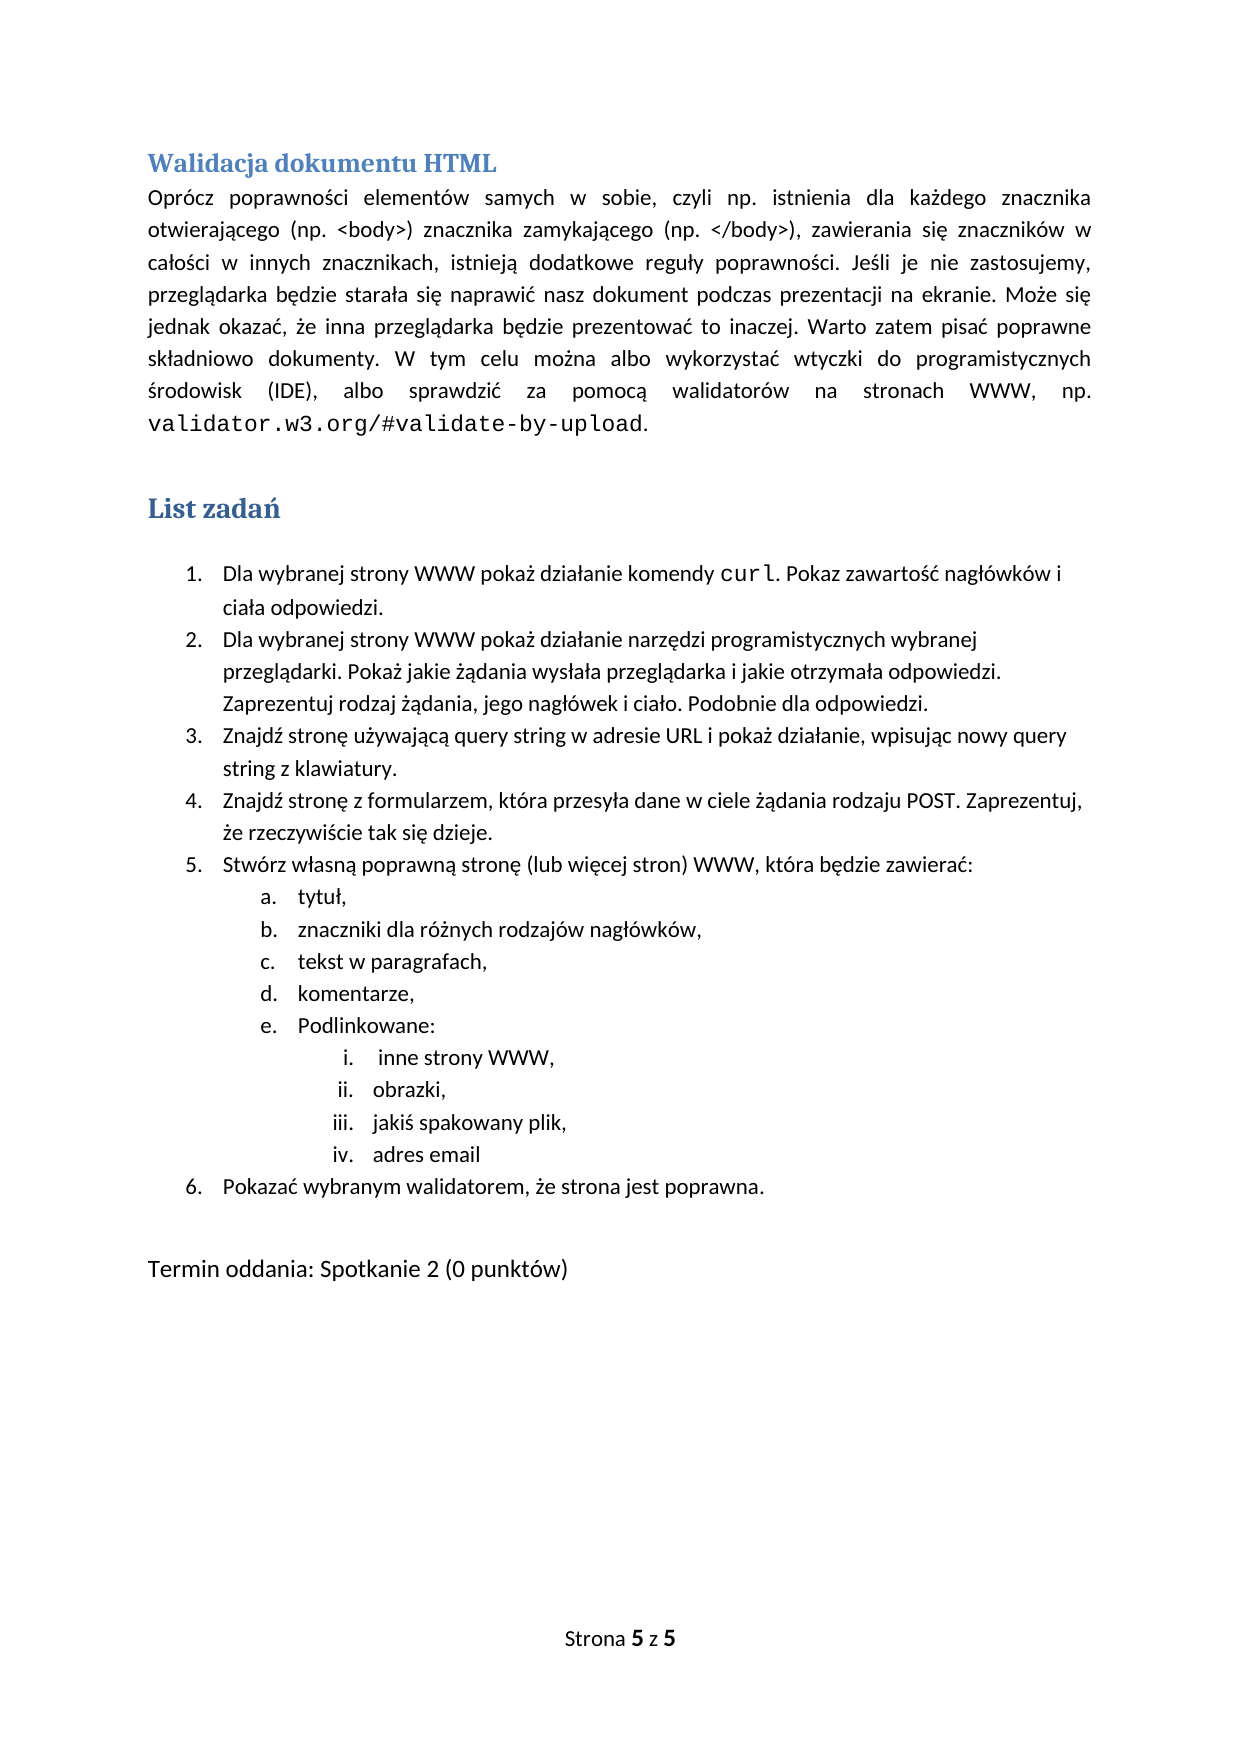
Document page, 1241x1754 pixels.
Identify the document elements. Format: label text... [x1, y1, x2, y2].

list Podlinkowane: [260, 1011, 1093, 1039]
list Znajdź stronę z formularzem, która przesyła dane w ciele żądania rodzaju POST. Zaprezentuj, że rzeczywiście tak się dzieje. [185, 786, 1093, 846]
list komentarze, [260, 979, 1093, 1007]
subtitle List zadań [148, 492, 1093, 526]
list Znajdź stronę używającą query string w adresie URL i pokaż działanie, wpisując nowy query string z klawiatury. [185, 722, 1093, 782]
list tekst w paragrafach, [260, 947, 1093, 975]
list Dla wybranej strony WWW pokaż działanie komendy curl. Pokaz zawartość nagłówków i ciała odpowiedzi. [185, 559, 1093, 621]
text Termin oddania: Spotkanie 2 (0 punktów) [148, 1253, 1093, 1284]
list tytuł, [260, 882, 1093, 911]
subtitle Walidacja dokumentu HTML [148, 148, 1093, 179]
text Oprócz poprawności elementów samych w sobie, czyli np. istnienia dla każdego znacznika otwierającego (np. <body>) znacznika zamykającego (np. </body>), zawierania się znaczników w całości w innych znacznikach, istnieją dodatkowe reguły poprawności. Jeśli je nie zastosujemy, przeglądarka będzie starała się naprawić nasz dokument podczas prezentacji na ekranie. Może się jednak okazać, że inna przeglądarka będzie prezentować to inaczej. Warto zatem pisać poprawne składniowo dokumenty. W tym celu można albo wykorzystać wtyczki do programistycznych środowisk (IDE), albo sprawdzić za pomocą walidatorów na stronach WWW, np. validator.w3.org/#validate-by-upload. [148, 183, 1093, 438]
list znaczniki dla różnych rodzajów nagłówków, [260, 915, 1093, 943]
list inne strony WWW, [354, 1043, 1093, 1071]
list adres email [354, 1140, 1093, 1168]
list Pokazać wybranym walidatorem, że strona jest poprawna. [185, 1172, 1093, 1200]
list jakiś spakowany plik, [354, 1108, 1093, 1136]
list obrazki, [354, 1076, 1093, 1104]
list Dla wybranej strony WWW pokaż działanie narzędzi programistycznych wybranej przeglądarki. Pokaż jakie żądania wysłała przeglądarka i jakie otrzymała odpowiedzi. Zaprezentuj rodzaj żądania, jego nagłówek i ciało. Podobnie dla odpowiedzi. [185, 625, 1093, 717]
list Stwórz własną poprawną stronę (lub więcej stron) WWW, która będzie zawierać: [185, 850, 1093, 878]
